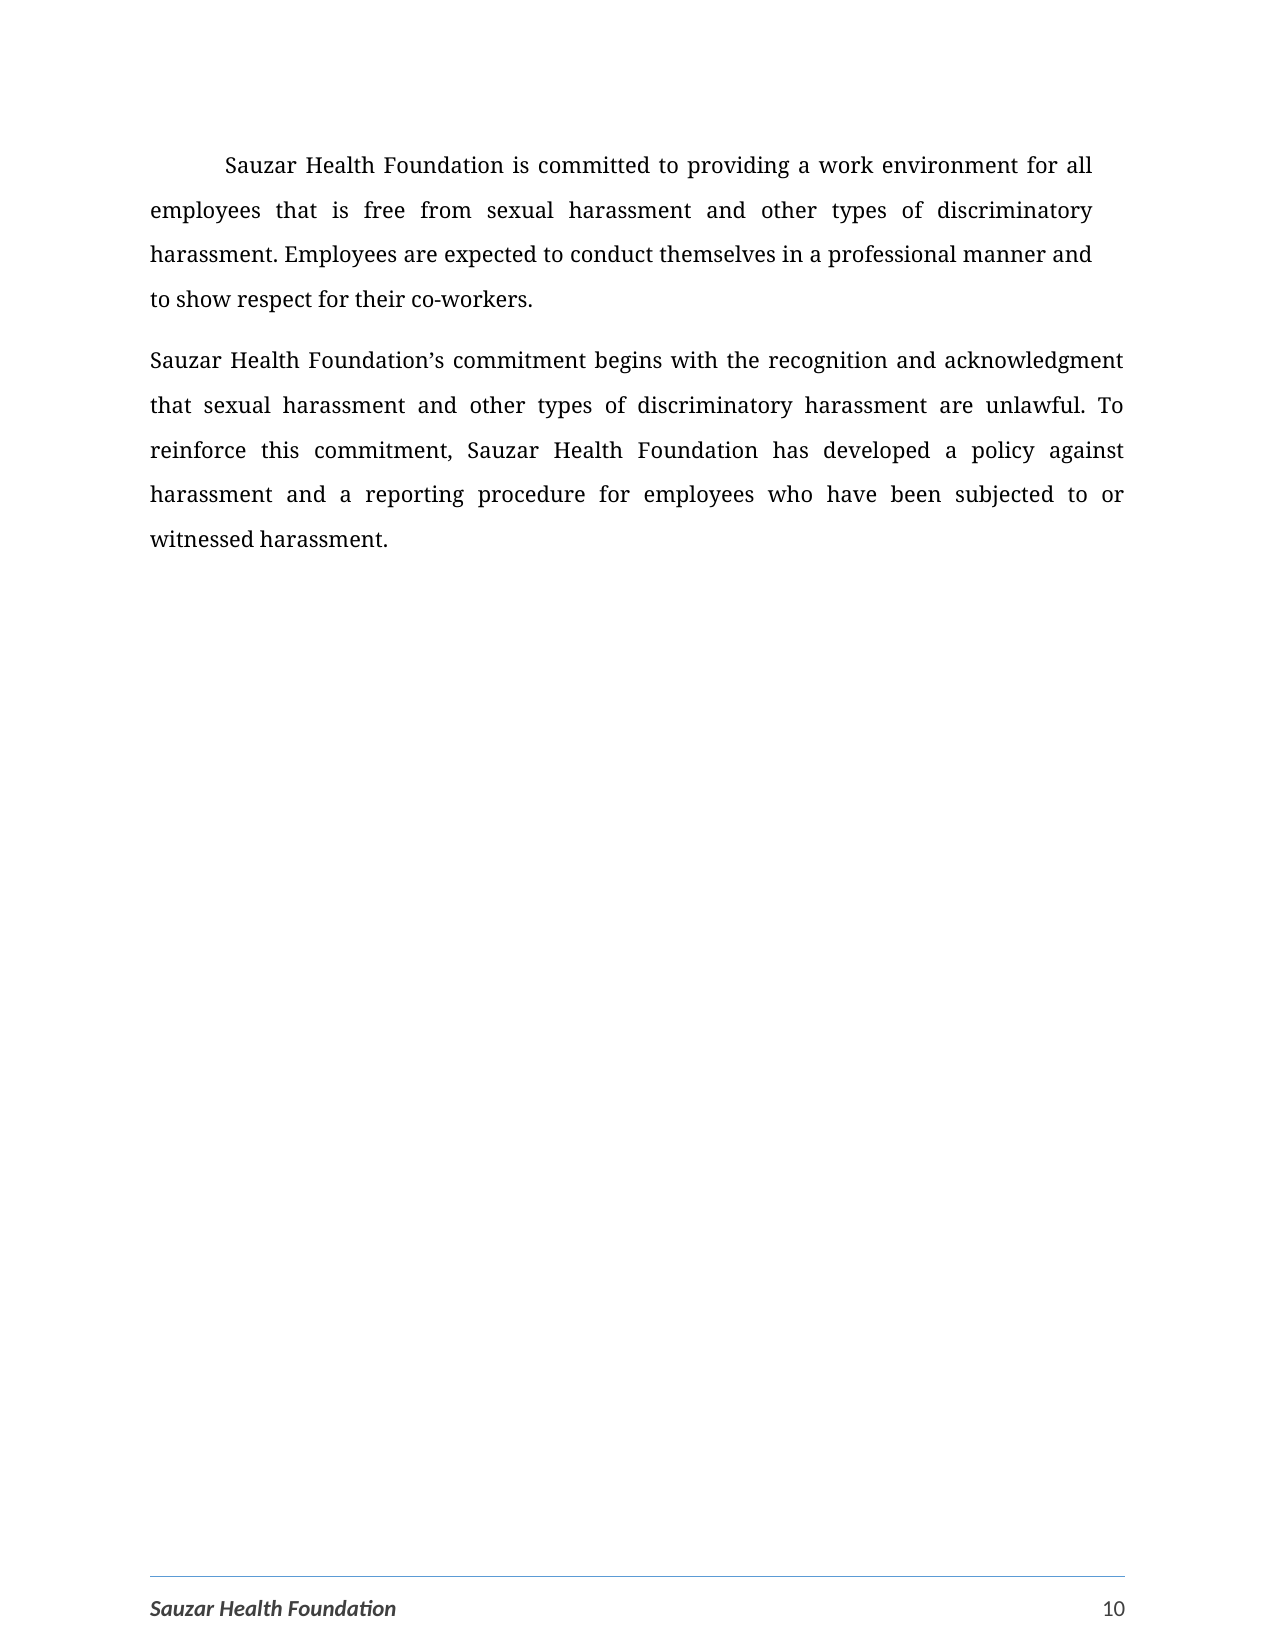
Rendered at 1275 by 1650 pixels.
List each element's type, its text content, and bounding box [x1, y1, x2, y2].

text Sauzar Health Foundation is committed to providing a work environment for all employees that is free from sexual harassment and other types of discriminatory harassment. Employees are expected to conduct themselves in a professional manner and to show respect for their co‐workers. [150, 150, 1094, 314]
text Sauzar Health Foundation’s commitment begins with the recognition and acknowledgment that sexual harassment and other types of discriminatory harassment are unlawful. To reinforce this commitment, Sauzar Health Foundation has developed a policy against harassment and a reporting procedure for employees who have been subjected to or witnessed harassment. [150, 345, 1125, 554]
